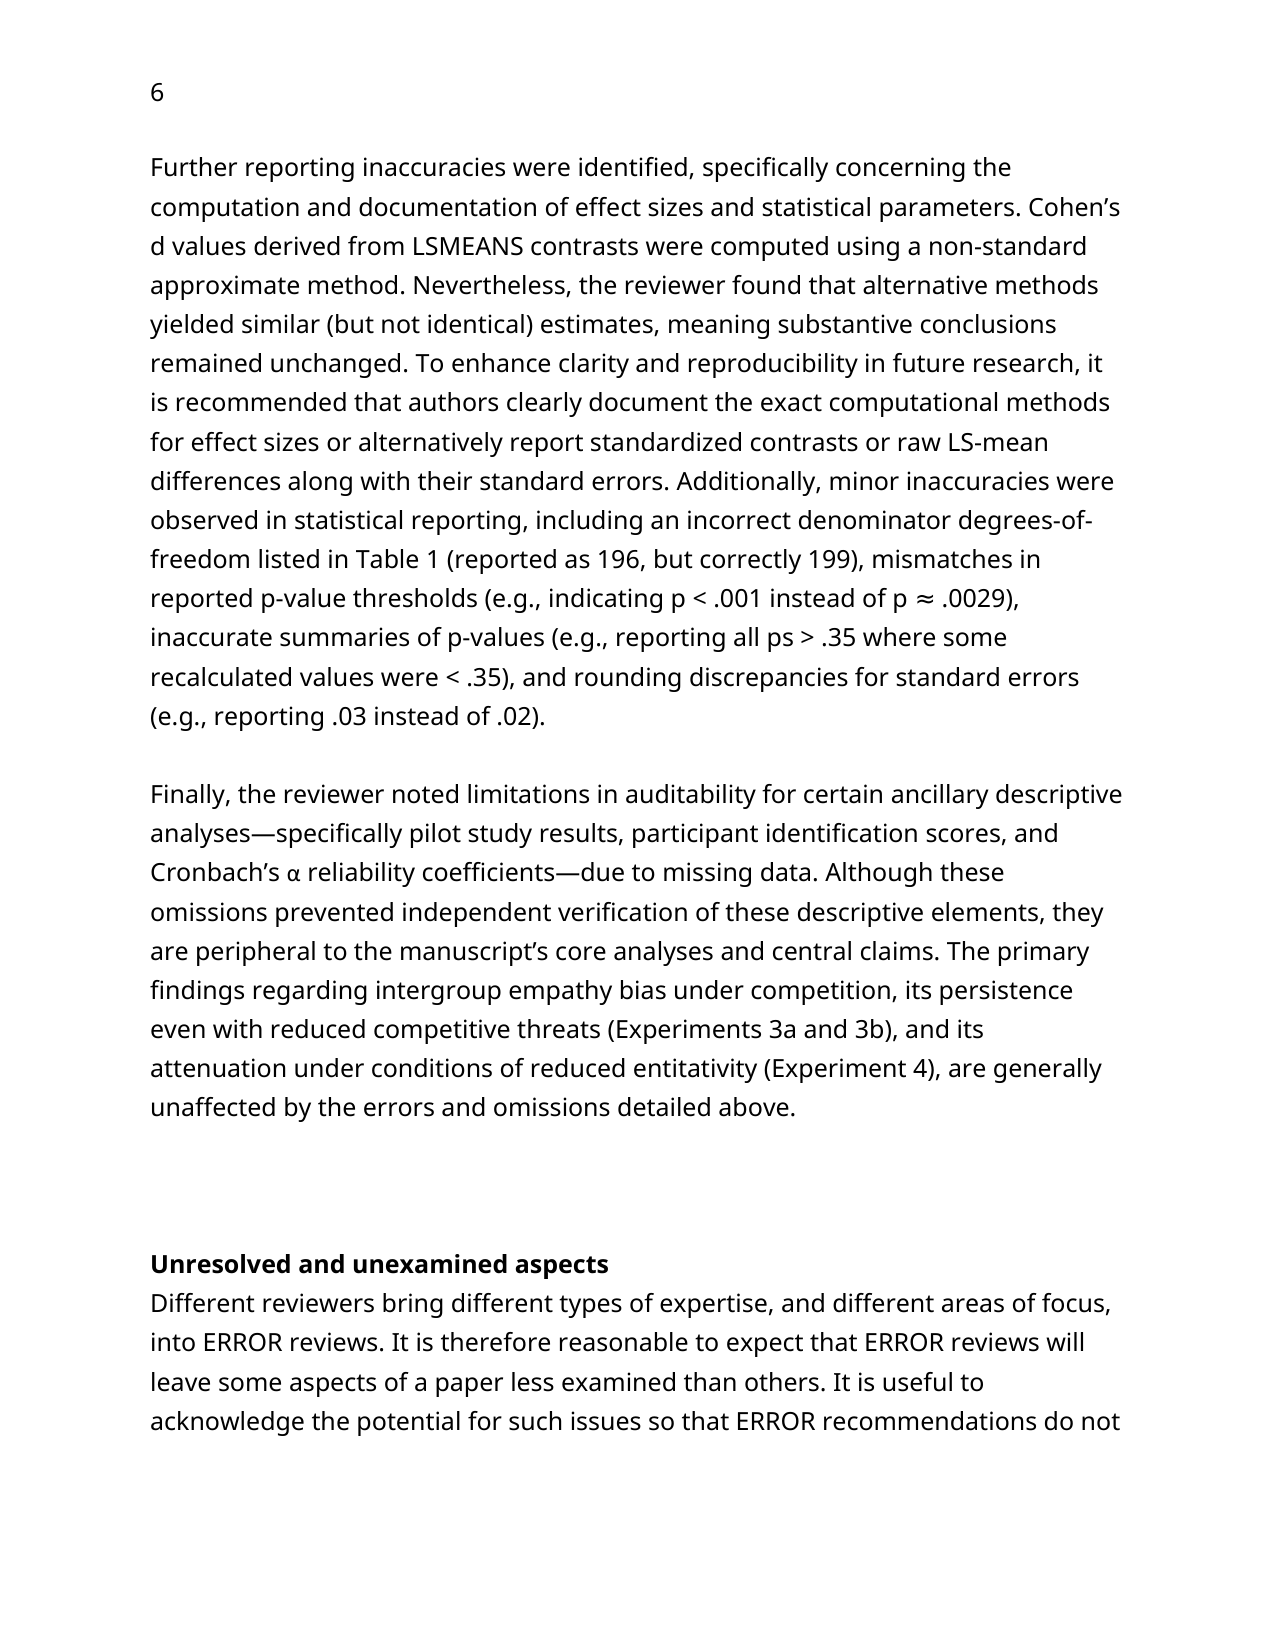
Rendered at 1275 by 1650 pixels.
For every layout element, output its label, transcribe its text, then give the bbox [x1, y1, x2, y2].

text Unresolved and unexamined aspects [150, 1247, 1125, 1281]
text Finally, the reviewer noted limitations in auditability for certain ancillary descriptive analyses—specifically pilot study results, participant identification scores, and Cronbach’s α reliability coefficients—due to missing data. Although these omissions prevented independent verification of these descriptive elements, they are peripheral to the manuscript’s core analyses and central claims. The primary findings regarding intergroup empathy bias under competition, its persistence even with reduced competitive threats (Experiments 3a and 3b), and its attenuation under conditions of reduced entitativity (Experiment 4), are generally unaffected by the errors and omissions detailed above. [150, 777, 1125, 1124]
